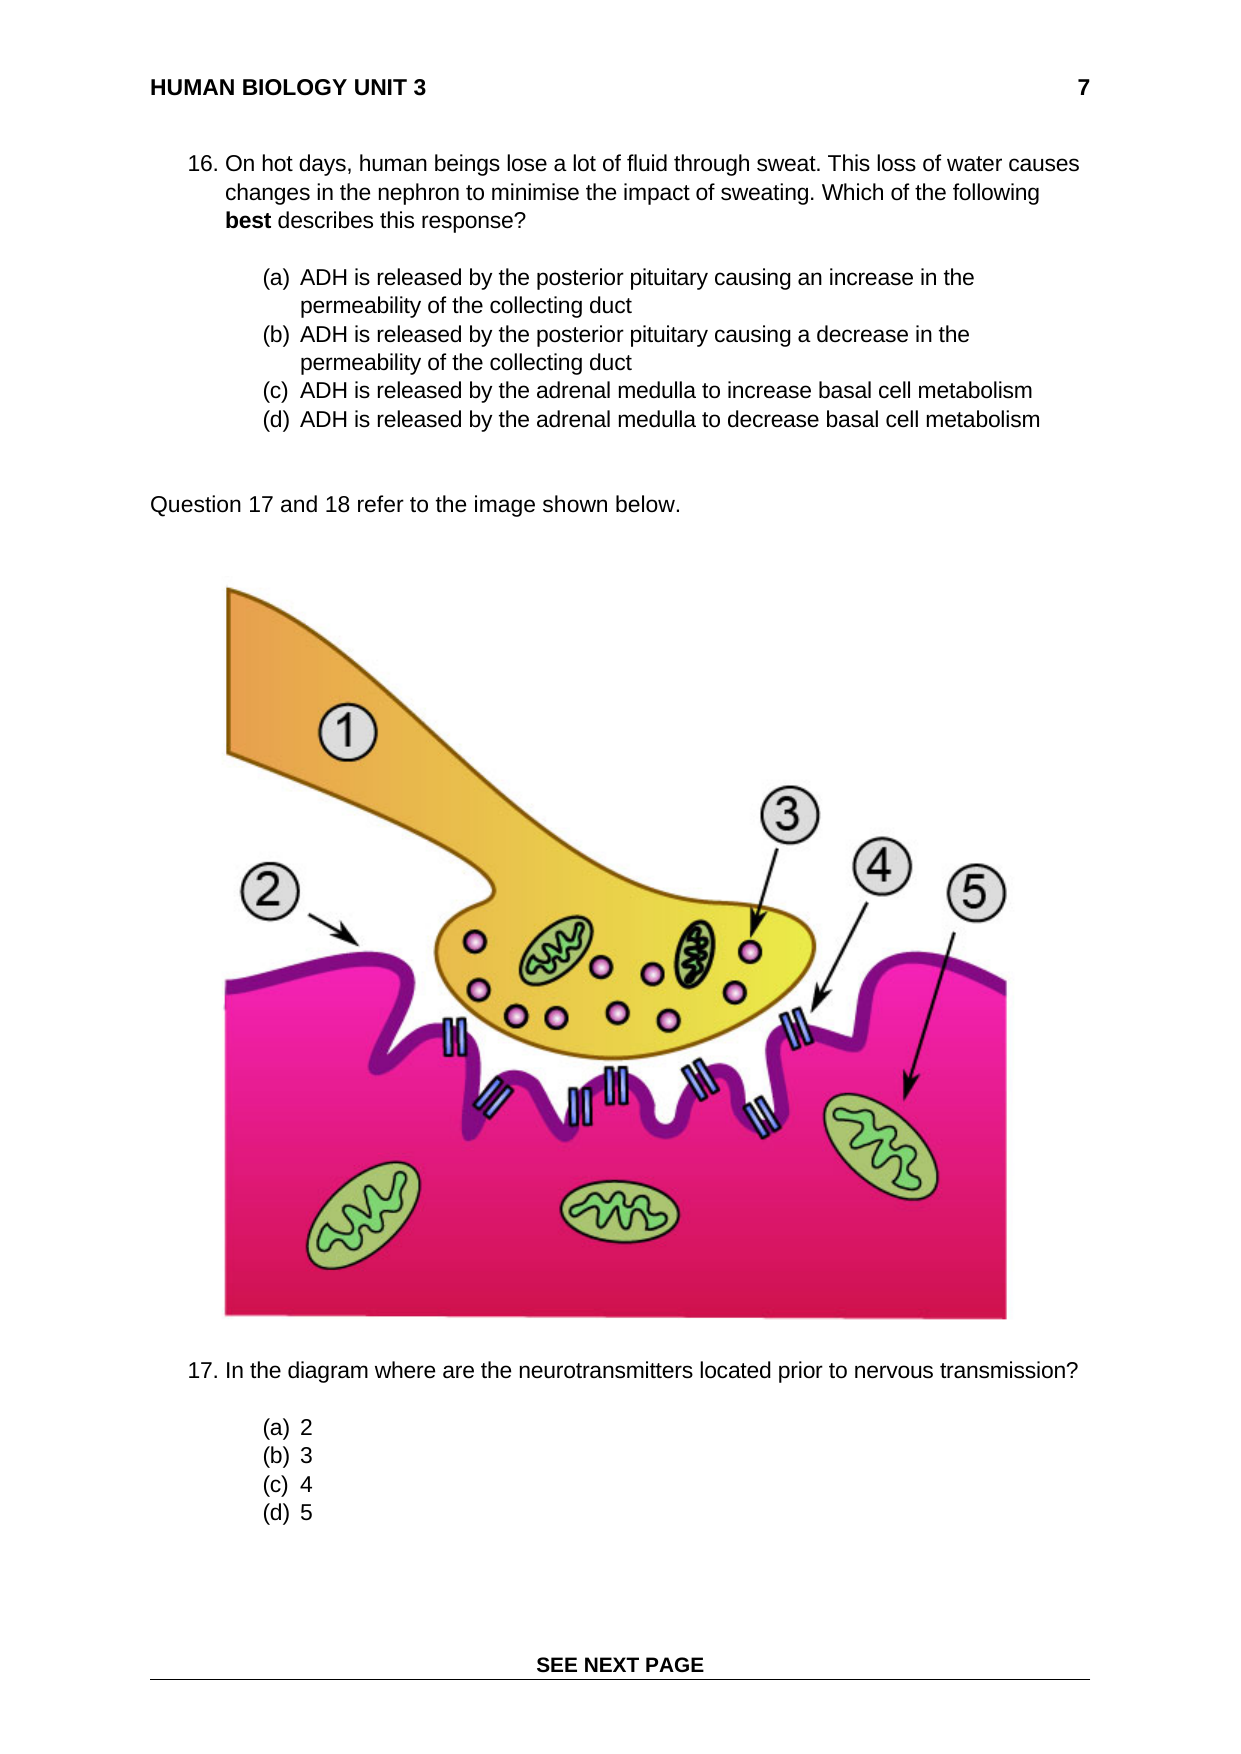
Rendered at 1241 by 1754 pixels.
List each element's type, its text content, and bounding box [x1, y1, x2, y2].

list In the diagram where are the neurotransmitters located prior to nervous transmission? [187, 1357, 1090, 1383]
picture [150, 576, 1090, 1327]
list 3 [262, 1442, 1090, 1469]
list 2 [262, 1414, 1090, 1440]
list ADH is released by the adrenal medulla to decrease basal cell metabolism [262, 406, 1090, 432]
list 4 [262, 1471, 1090, 1497]
list 5 [262, 1499, 1090, 1526]
list ADH is released by the adrenal medulla to increase basal cell metabolism [262, 377, 1090, 404]
list ADH is released by the posterior pituitary causing an increase in the permeability of the collecting duct [262, 264, 1090, 318]
list On hot days, human beings lose a lot of fluid through sweat. This loss of water causes changes in the nephron to minimise the impact of sweating. Which of the following best describes this response? [187, 150, 1090, 233]
text Question 17 and 18 refer to the image shown below. [150, 491, 1090, 518]
list ADH is released by the posterior pituitary causing a decrease in the permeability of the collecting duct [262, 321, 1090, 375]
